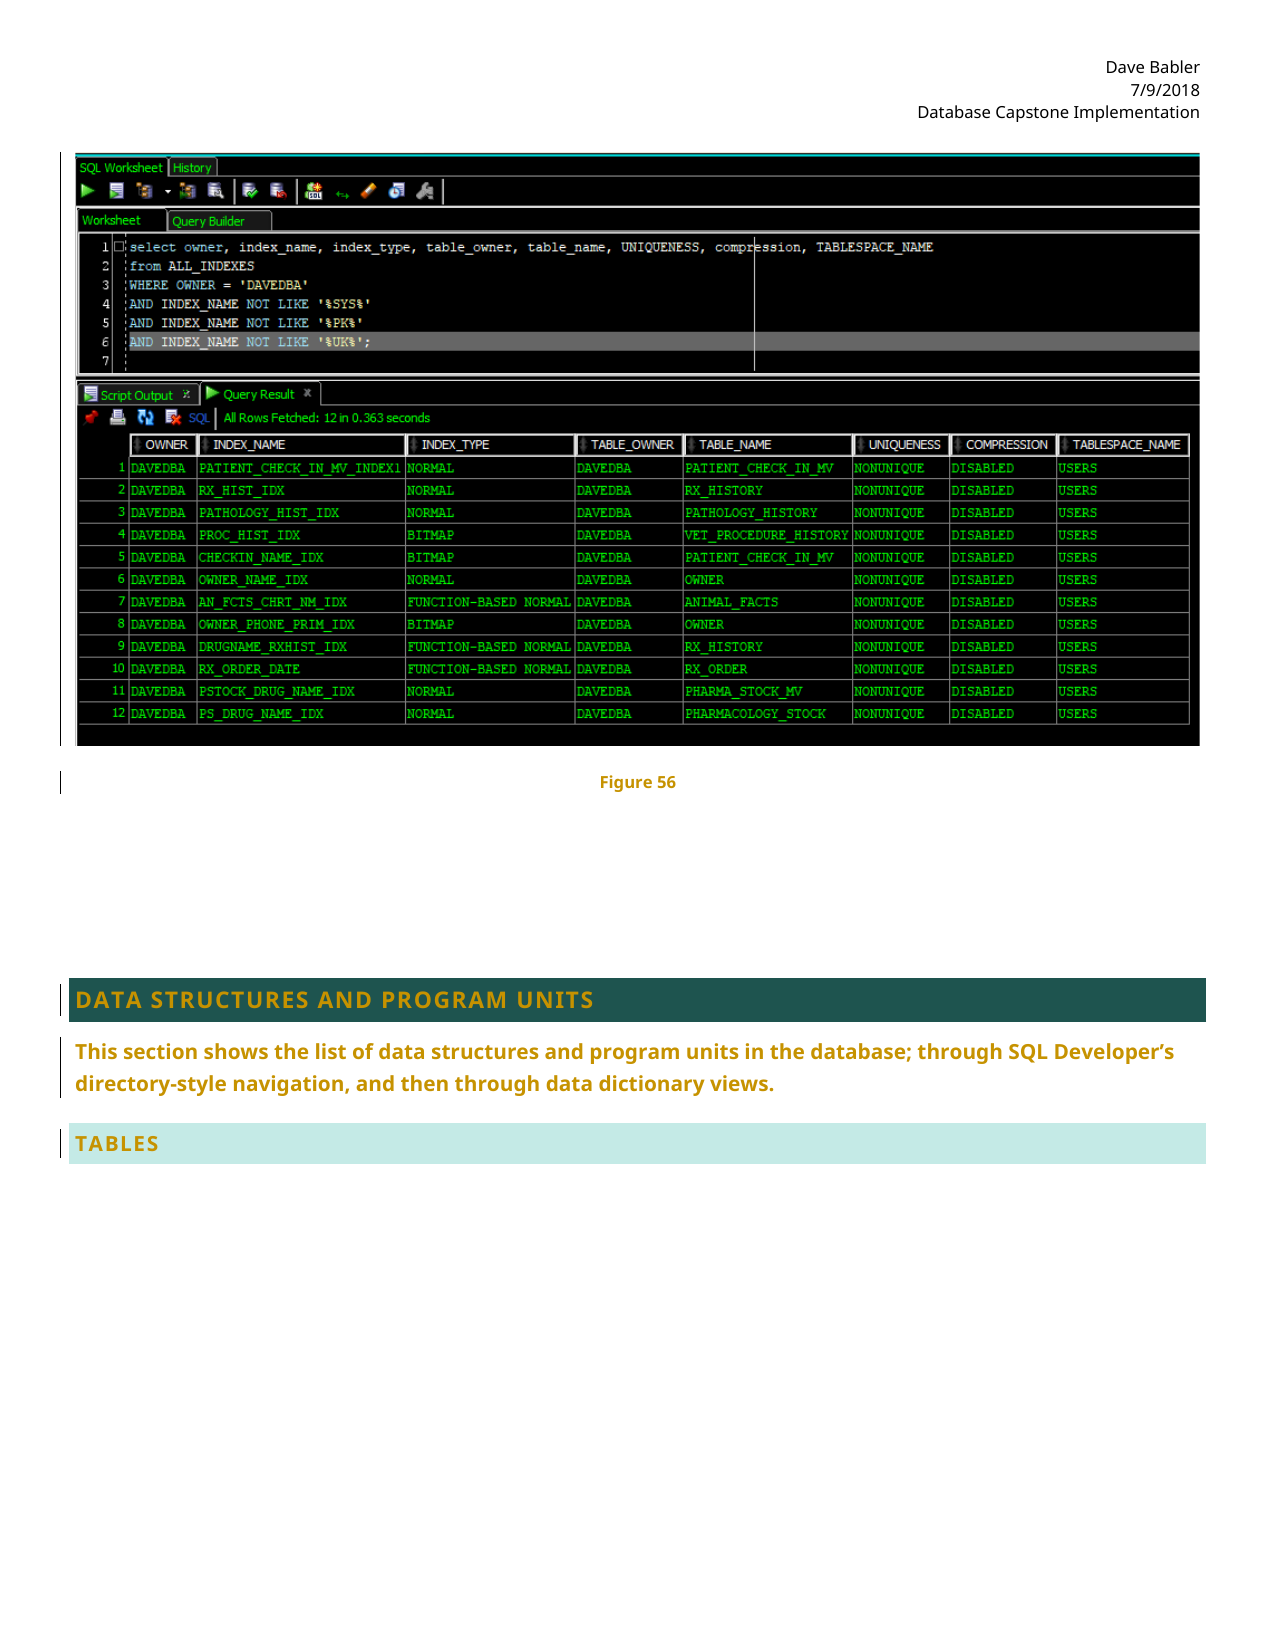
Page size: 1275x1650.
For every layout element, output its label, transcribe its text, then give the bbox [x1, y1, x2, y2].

subtitle Tables [75, 1129, 1200, 1158]
text This section shows the list of data structures and program units in the database; through SQL Developer’s directory-style navigation, and then through data dictionary views. [75, 1037, 1200, 1098]
subtitle DATA STRUCTURES AND PROGRAM UNITS [75, 984, 1200, 1016]
picture [75, 152, 1200, 746]
